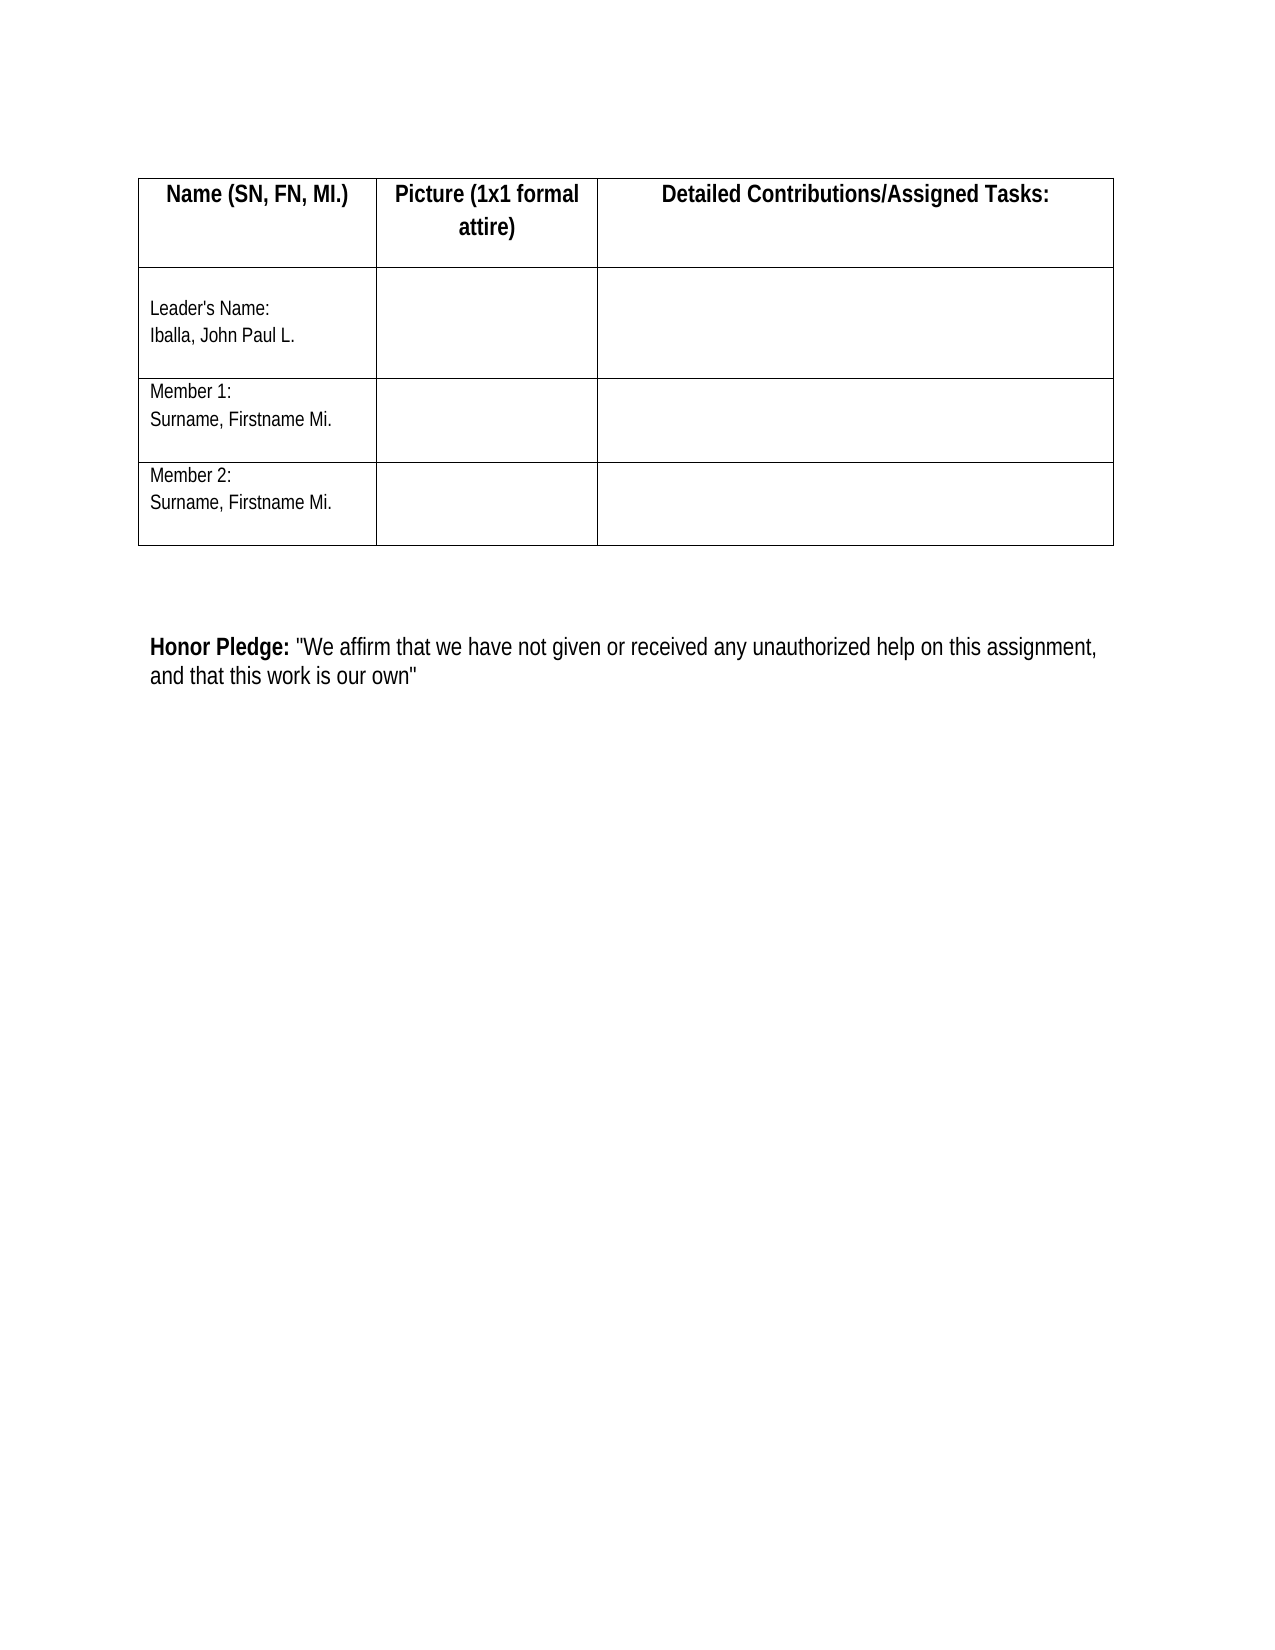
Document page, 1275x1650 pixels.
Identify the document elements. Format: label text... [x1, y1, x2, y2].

table_header Picture (1x1 formal attire) [377, 179, 597, 267]
text Honor Pledge: "We affirm that we have not given or received any unauthorized help on this assignment, and that this work is our own" [150, 632, 1125, 689]
table_cell [377, 463, 597, 545]
table_cell [598, 268, 1113, 378]
table_cell Member 1: Surname, Firstname Mi. [139, 379, 376, 462]
table_cell [377, 379, 597, 462]
table_cell [598, 463, 1113, 545]
table_cell [377, 268, 597, 378]
table_header Name (SN, FN, MI.) [139, 179, 376, 267]
table_header Detailed Contributions/Assigned Tasks: [598, 179, 1113, 267]
table_cell [598, 379, 1113, 462]
table_cell Leader's Name: Iballa, John Paul L. [139, 268, 376, 378]
table_cell Member 2: Surname, Firstname Mi. [139, 463, 376, 545]
